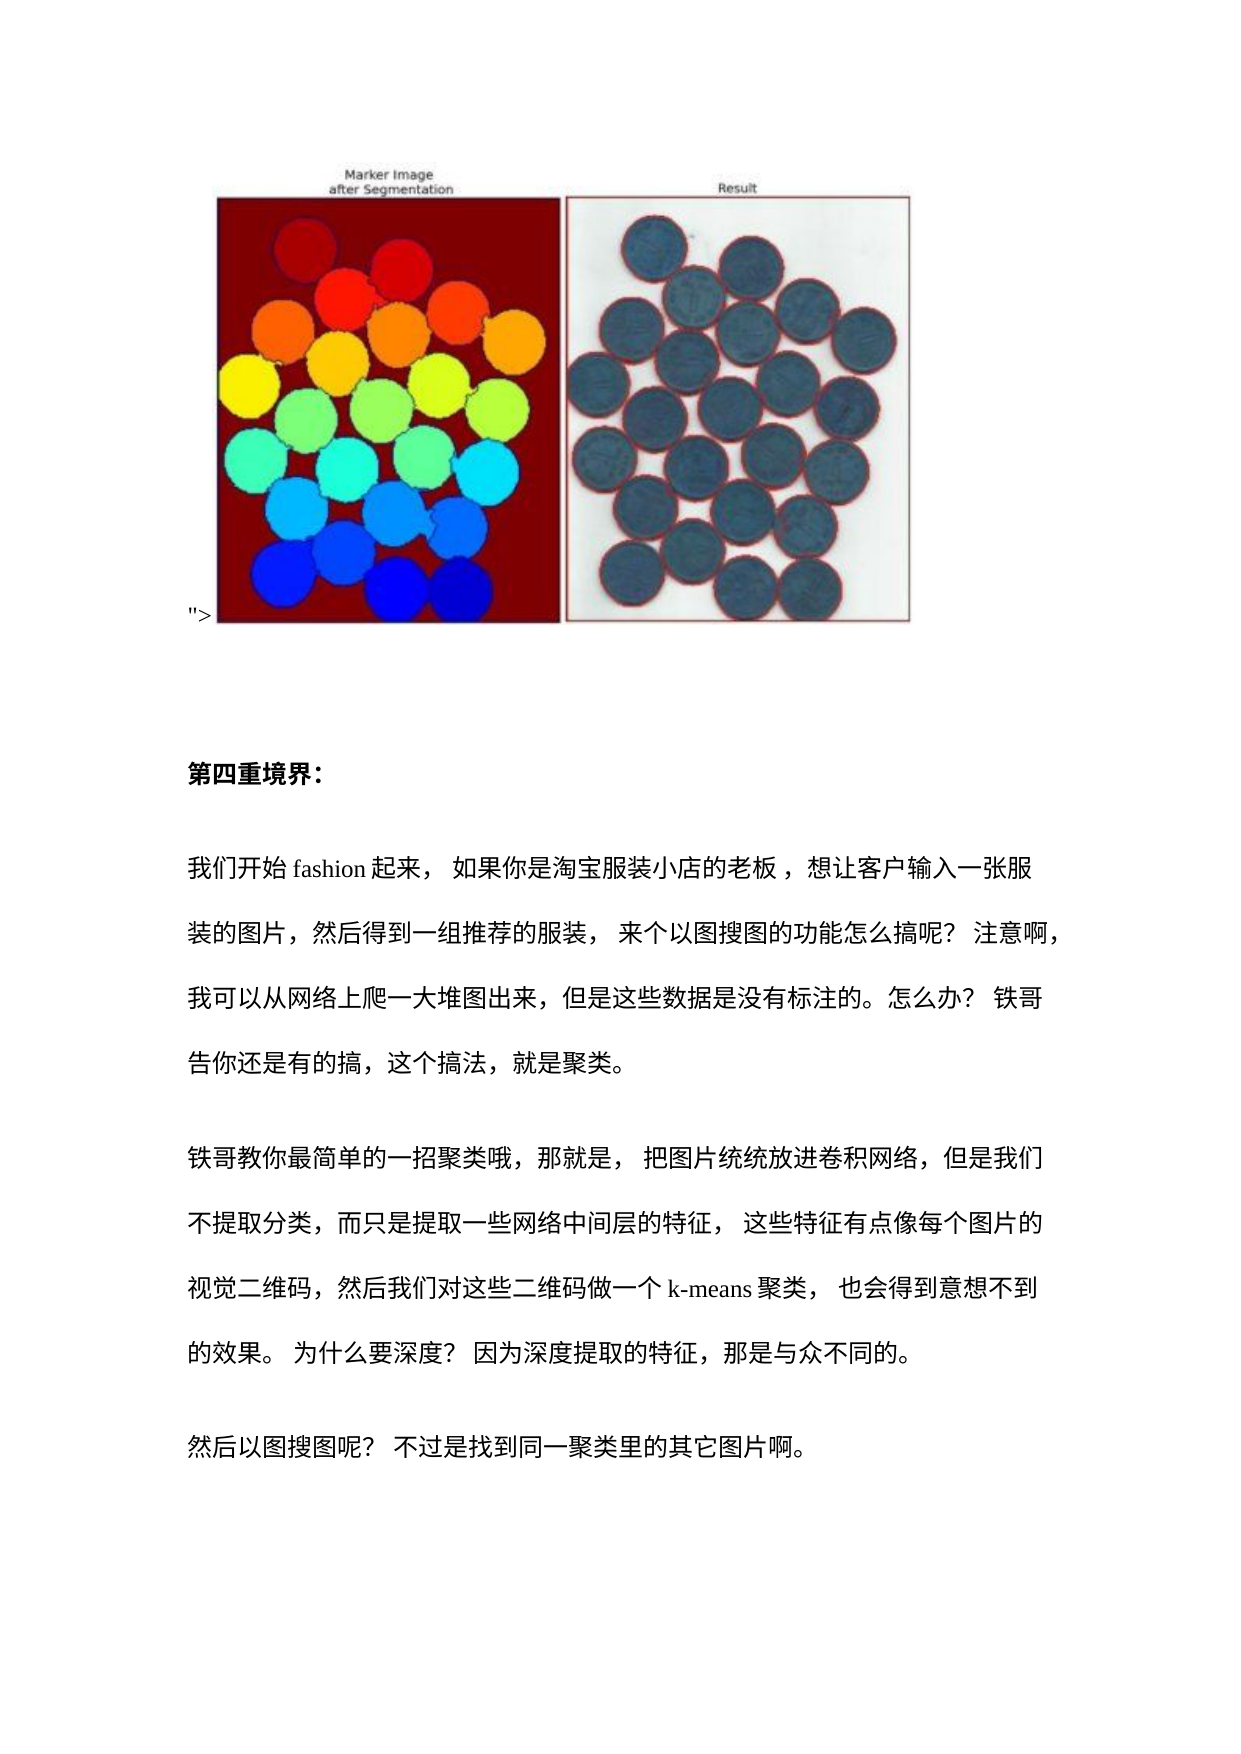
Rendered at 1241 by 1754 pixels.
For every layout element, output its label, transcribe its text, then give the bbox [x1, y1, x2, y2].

text 第四重境界： [187, 740, 1053, 805]
text 然后以图搜图呢？ 不过是找到同一聚类里的其它图片啊。 [187, 1413, 1053, 1478]
text 铁哥教你最简单的一招聚类哦，那就是， 把图片统统放进卷积网络，但是我们不提取分类，而只是提取一些网络中间层的特征， 这些特征有点像每个图片的视觉二维码，然后我们对这些二维码做一个k-means聚类， 也会得到意想不到的效果。 为什么要深度？ 因为深度提取的特征，那是与众不同的。 [187, 1124, 1053, 1384]
picture [211, 162, 915, 625]
text 我们开始fashion起来， 如果你是淘宝服装小店的老板 ，想让客户输入一张服装的图片，然后得到一组推荐的服装， 来个以图搜图的功能怎么搞呢？ 注意啊，我可以从网络上爬一大堆图出来，但是这些数据是没有标注的。怎么办？ 铁哥告你还是有的搞，这个搞法，就是聚类。 [187, 834, 1053, 1094]
